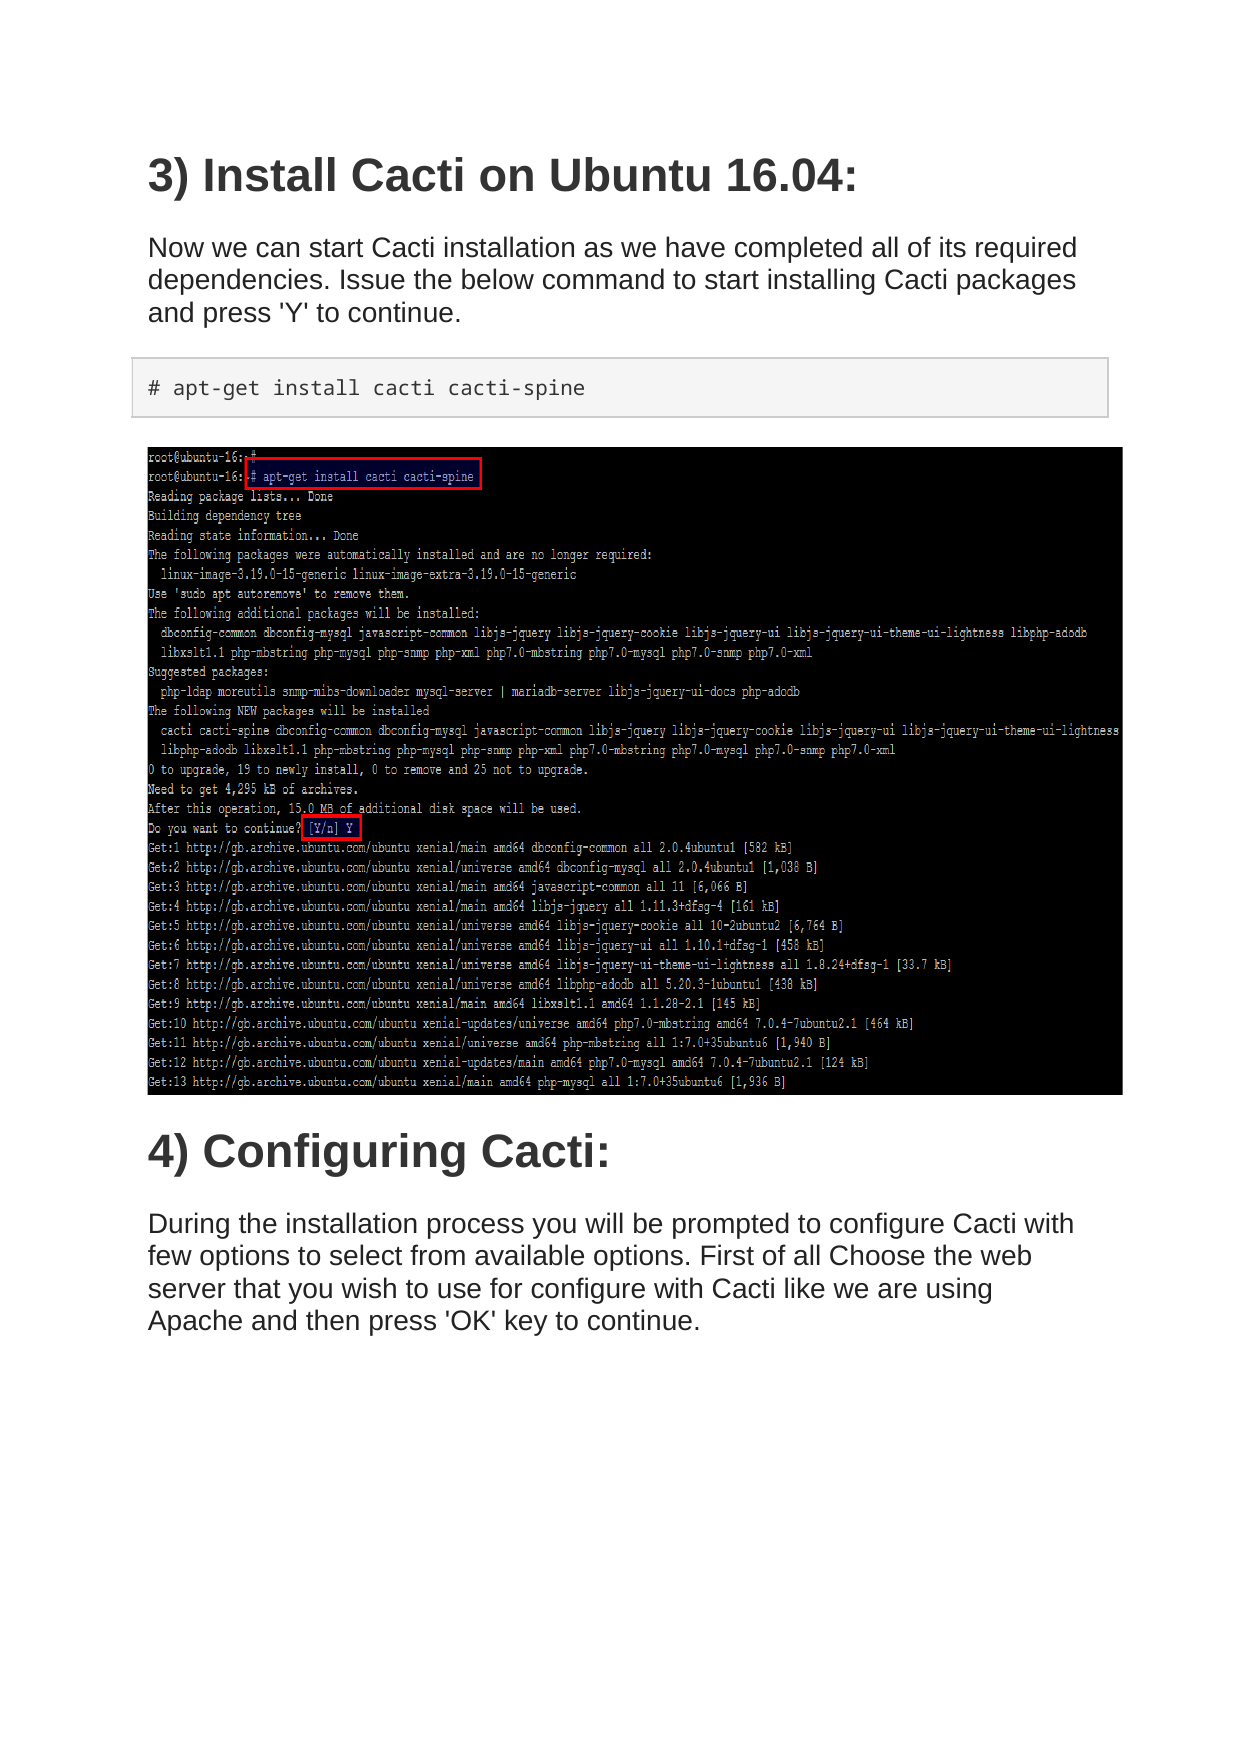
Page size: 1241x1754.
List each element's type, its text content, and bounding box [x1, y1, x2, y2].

text During the installation process you will be prompted to configure Cacti with few options to select from available options. First of all Choose the web server that you wish to use for configure with Cacti like we are using Apache and then press 'OK' key to continue. [148, 1207, 1093, 1336]
text Now we can start Cacti installation as we have completed all of its required dependencies. Issue the below command to start installing Cacti packages and press 'Y' to continue. [148, 231, 1093, 328]
text 4) Configuring Cacti: [148, 1124, 1093, 1178]
text # apt-get install cacti cacti-spine [133, 359, 1107, 416]
picture [147, 447, 1123, 1095]
text 3) Install Cacti on Ubuntu 16.04: [148, 148, 1093, 202]
